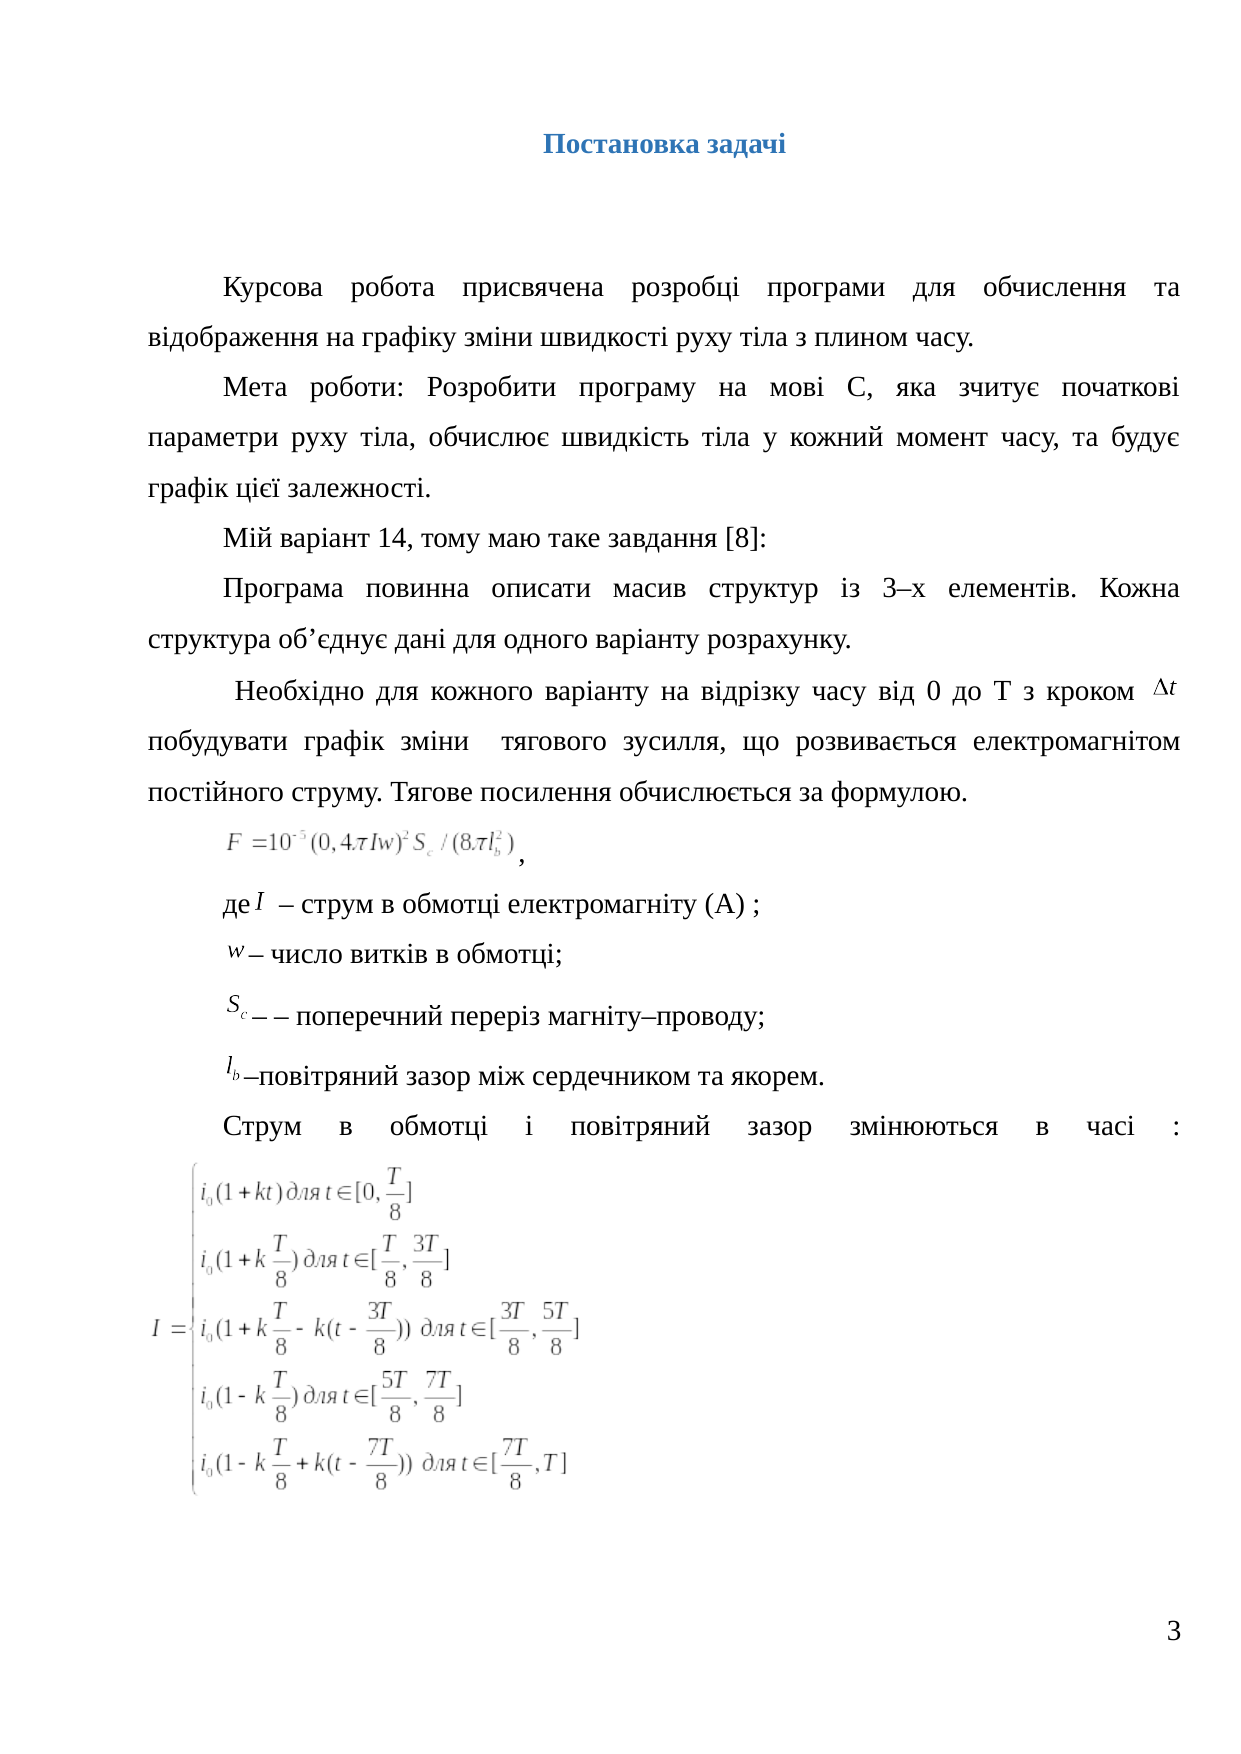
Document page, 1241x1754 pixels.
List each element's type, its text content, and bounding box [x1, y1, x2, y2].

text , [148, 824, 1181, 869]
text Мета роботи: Розробити програму на мові C, яка зчитує початкові параметри руху тіла, обчислює швидкість тіла у кожний момент часу, та будує графік цієї залежності. [148, 369, 1181, 503]
text Необхідно для кожного варіанту на відрізку часу від 0 до Т з кроком побудувати графік зміни тягового зусилля, що розвивається електромагнітом постійного струму. Тягове посилення обчислюється за формулою. [148, 671, 1181, 807]
text Мій варіант 14, тому маю таке завдання [8]: [148, 520, 1181, 554]
text де – струм в обмотці електромагніту (А) ; [148, 886, 1181, 919]
text Курсова робота присвячена розробці програми для обчислення та відображення на графіку зміни швидкості руху тіла з плином часу. [148, 269, 1181, 352]
text – – поперечний переріз магніту–проводу; [148, 986, 1181, 1031]
text –повітряний зазор між сердечником та якорем. [148, 1048, 1181, 1092]
text Програма повинна описати масив структур із 3–х елементів. Кожна структура об’єднує дані для одного варіанту розрахунку. [148, 571, 1181, 654]
text – число витків в обмотці; [148, 936, 1181, 969]
subtitle Постановка задачі [148, 126, 1181, 160]
text Струм в обмотці і повітряний зазор змінюються в часі : [148, 1108, 1181, 1507]
